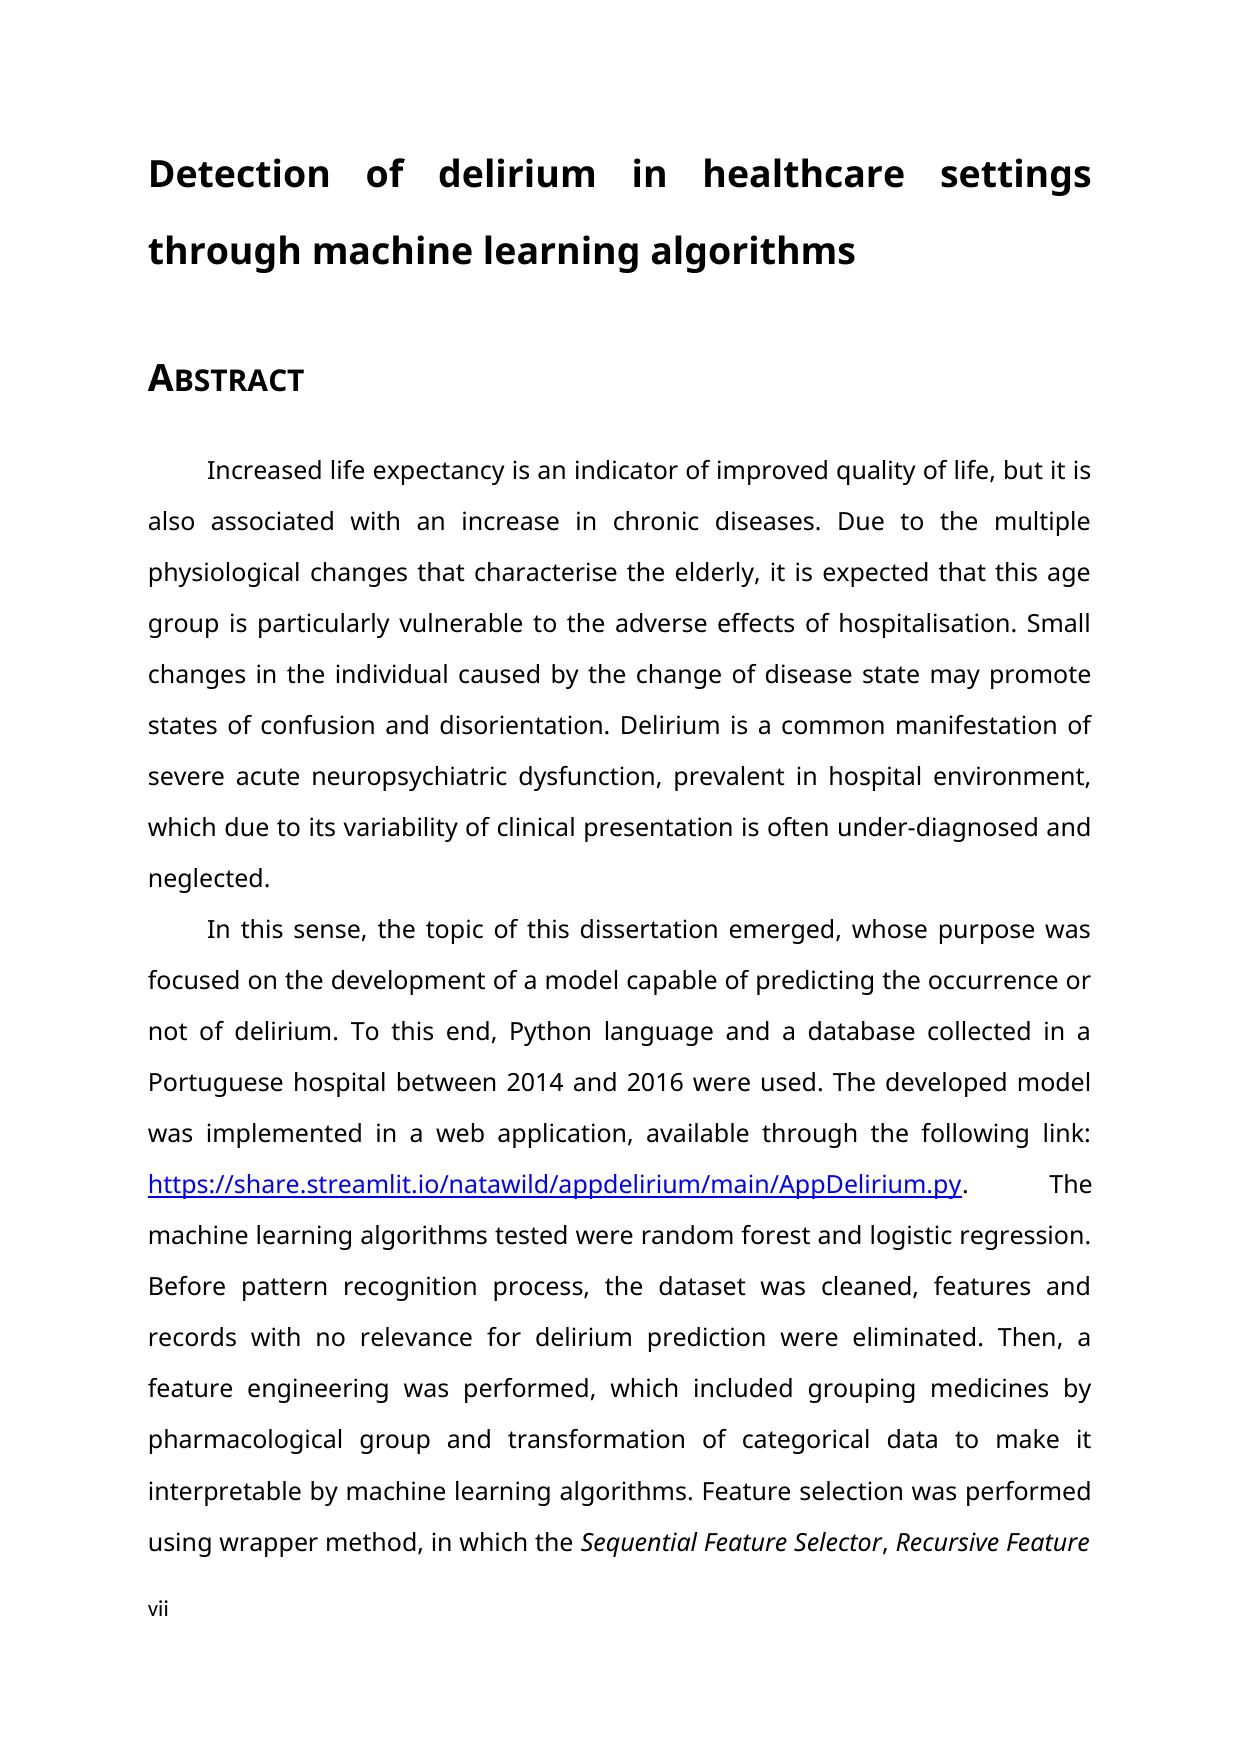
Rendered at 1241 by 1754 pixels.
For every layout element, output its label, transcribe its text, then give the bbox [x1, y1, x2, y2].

subtitle Abstract [148, 351, 1092, 402]
text Detection of delirium in healthcare settings through machine learning algorithms [148, 148, 1092, 275]
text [148, 912, 1092, 1558]
text Increased life expectancy is an indicator of improved quality of life, but it is also associated with an increase in chronic diseases. Due to the multiple physiological changes that characterise the elderly, it is expected that this age group is particularly vulnerable to the adverse effects of hospitalisation. Small changes in the individual caused by the change of disease state may promote states of confusion and disorientation. Delirium is a common manifestation of severe acute neuropsychiatric dysfunction, prevalent in hospital environment, which due to its variability of clinical presentation is often under-diagnosed and neglected. [148, 452, 1092, 895]
